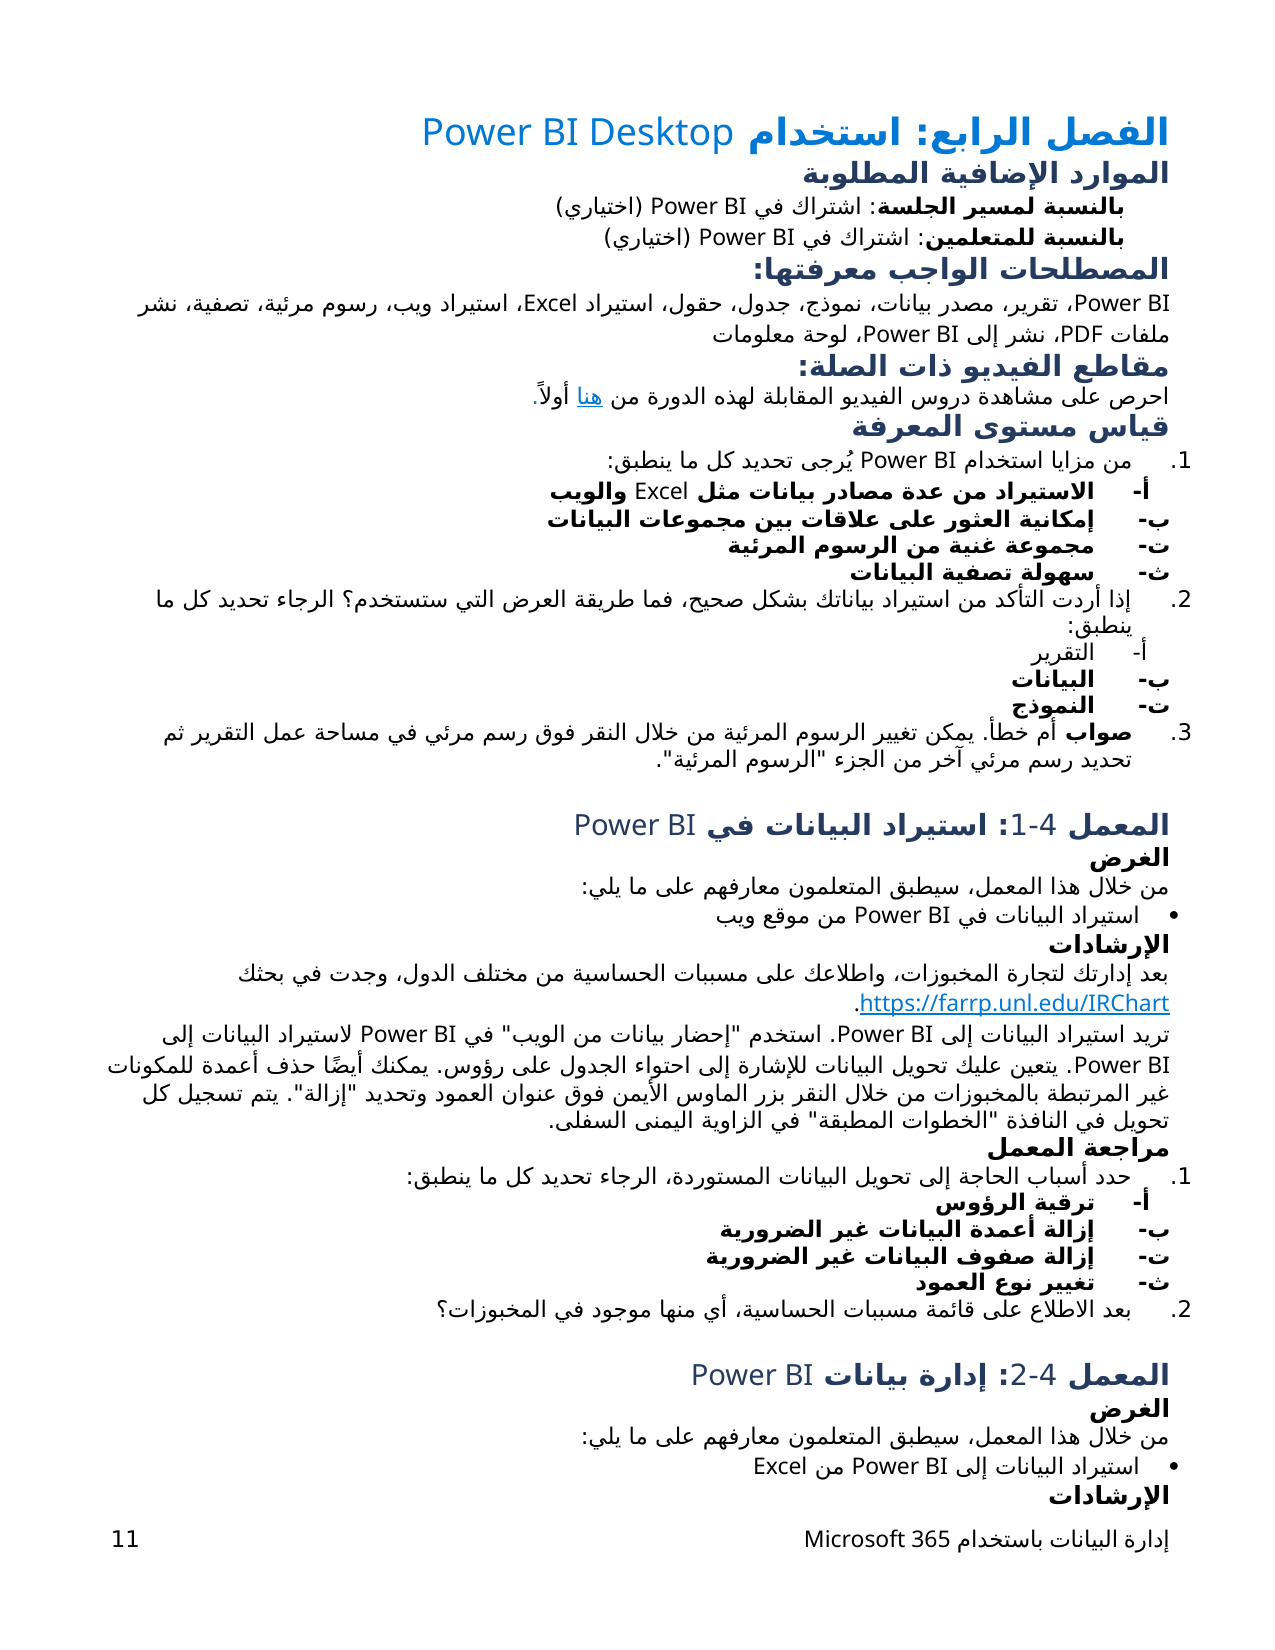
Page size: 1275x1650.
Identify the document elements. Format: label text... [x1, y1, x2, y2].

list التقرير [105, 639, 1132, 666]
subtitle الإرشادات [105, 931, 1170, 960]
list إزالة أعمدة البيانات غير الضرورية [105, 1216, 1168, 1243]
list إزالة صفوف البيانات غير الضرورية [105, 1243, 1168, 1269]
subtitle المعمل 4-2: إدارة بيانات Power BI [105, 1354, 1170, 1394]
text بعد إدارتك لتجارة المخبوزات، واطلاعك على مسببات الحساسية من مختلف الدول، وجدت في بحثك https://farrp.unl.edu/IRChart. [105, 960, 1170, 1018]
subtitle المصطلحات الواجب معرفتها: [105, 252, 1170, 286]
text بالنسبة لمسير الجلسة: اشتراك في Power BI (اختياري) [105, 190, 1125, 221]
subtitle الفصل الرابع: استخدام Power BI Desktop [105, 105, 1170, 156]
subtitle مقاطع الفيديو ذات الصلة: [105, 349, 1170, 383]
text Power BI، تقرير، مصدر بيانات، نموذج، جدول، حقول، استيراد Excel، استيراد ويب، رسوم مرئية، تصفية، نشر ملفات PDF، نشر إلى Power BI، لوحة معلومات [105, 286, 1170, 349]
subtitle قياس مستوى المعرفة [105, 409, 1170, 443]
list إذا أردت التأكد من استيراد بياناتك بشكل صحيح، فما طريقة العرض التي ستستخدم؟ الرجاء تحديد كل ما ينطبق: [105, 586, 1170, 639]
list استيراد البيانات إلى Power BI من Excel [105, 1449, 1170, 1481]
subtitle مراجعة المعمل [105, 1134, 1170, 1163]
list مجموعة غنية من الرسوم المرئية [105, 533, 1168, 559]
list حدد أسباب الحاجة إلى تحويل البيانات المستوردة، الرجاء تحديد كل ما ينطبق: [105, 1163, 1170, 1189]
list ترقية الرؤوس [105, 1189, 1132, 1216]
list من مزايا استخدام Power BI يُرجى تحديد كل ما ينطبق: [105, 443, 1170, 475]
subtitle الموارد الإضافية المطلوبة [105, 156, 1170, 190]
list بعد الاطلاع على قائمة مسببات الحساسية، أي منها موجود في المخبوزات؟ [105, 1296, 1170, 1323]
list صواب أم خطأ. يمكن تغيير الرسوم المرئية من خلال النقر فوق رسم مرئي في مساحة عمل التقرير ثم تحديد رسم مرئي آخر من الجزء "الرسوم المرئية". [105, 719, 1170, 773]
subtitle الإرشادات [105, 1481, 1170, 1510]
text بالنسبة للمتعلمين: اشتراك في Power BI (اختياري) [105, 221, 1125, 252]
list الاستيراد من عدة مصادر بيانات مثل Excel والويب [105, 475, 1132, 506]
list النموذج [105, 693, 1168, 719]
list البيانات [105, 666, 1168, 693]
subtitle الغرض [105, 1394, 1170, 1423]
list استيراد البيانات في Power BI من موقع ويب [105, 899, 1170, 931]
text تريد استيراد البيانات إلى Power BI. استخدم "إحضار بيانات من الويب" في Power BI لاستيراد البيانات إلى Power BI. يتعين عليك تحويل البيانات للإشارة إلى احتواء الجدول على رؤوس. يمكنك أيضًا حذف أعمدة للمكونات غير المرتبطة بالمخبوزات من خلال النقر بزر الماوس الأيمن فوق عنوان العمود وتحديد "إزالة". يتم تسجيل كل تحويل في النافذة "الخطوات المطبقة" في الزاوية اليمنى السفلى. [105, 1018, 1170, 1134]
text من خلال هذا المعمل، سيطبق المتعلمون معارفهم على ما يلي: [105, 873, 1170, 899]
list تغيير نوع العمود [105, 1269, 1168, 1296]
list سهولة تصفية البيانات [105, 559, 1168, 586]
text احرص على مشاهدة دروس الفيديو المقابلة لهذه الدورة من هنا أولاً. [105, 383, 1170, 409]
subtitle المعمل 4-1: استيراد البيانات في Power BI [105, 804, 1170, 844]
list إمكانية العثور على علاقات بين مجموعات البيانات [105, 506, 1168, 533]
text من خلال هذا المعمل، سيطبق المتعلمون معارفهم على ما يلي: [105, 1423, 1170, 1449]
subtitle الغرض [105, 844, 1170, 873]
